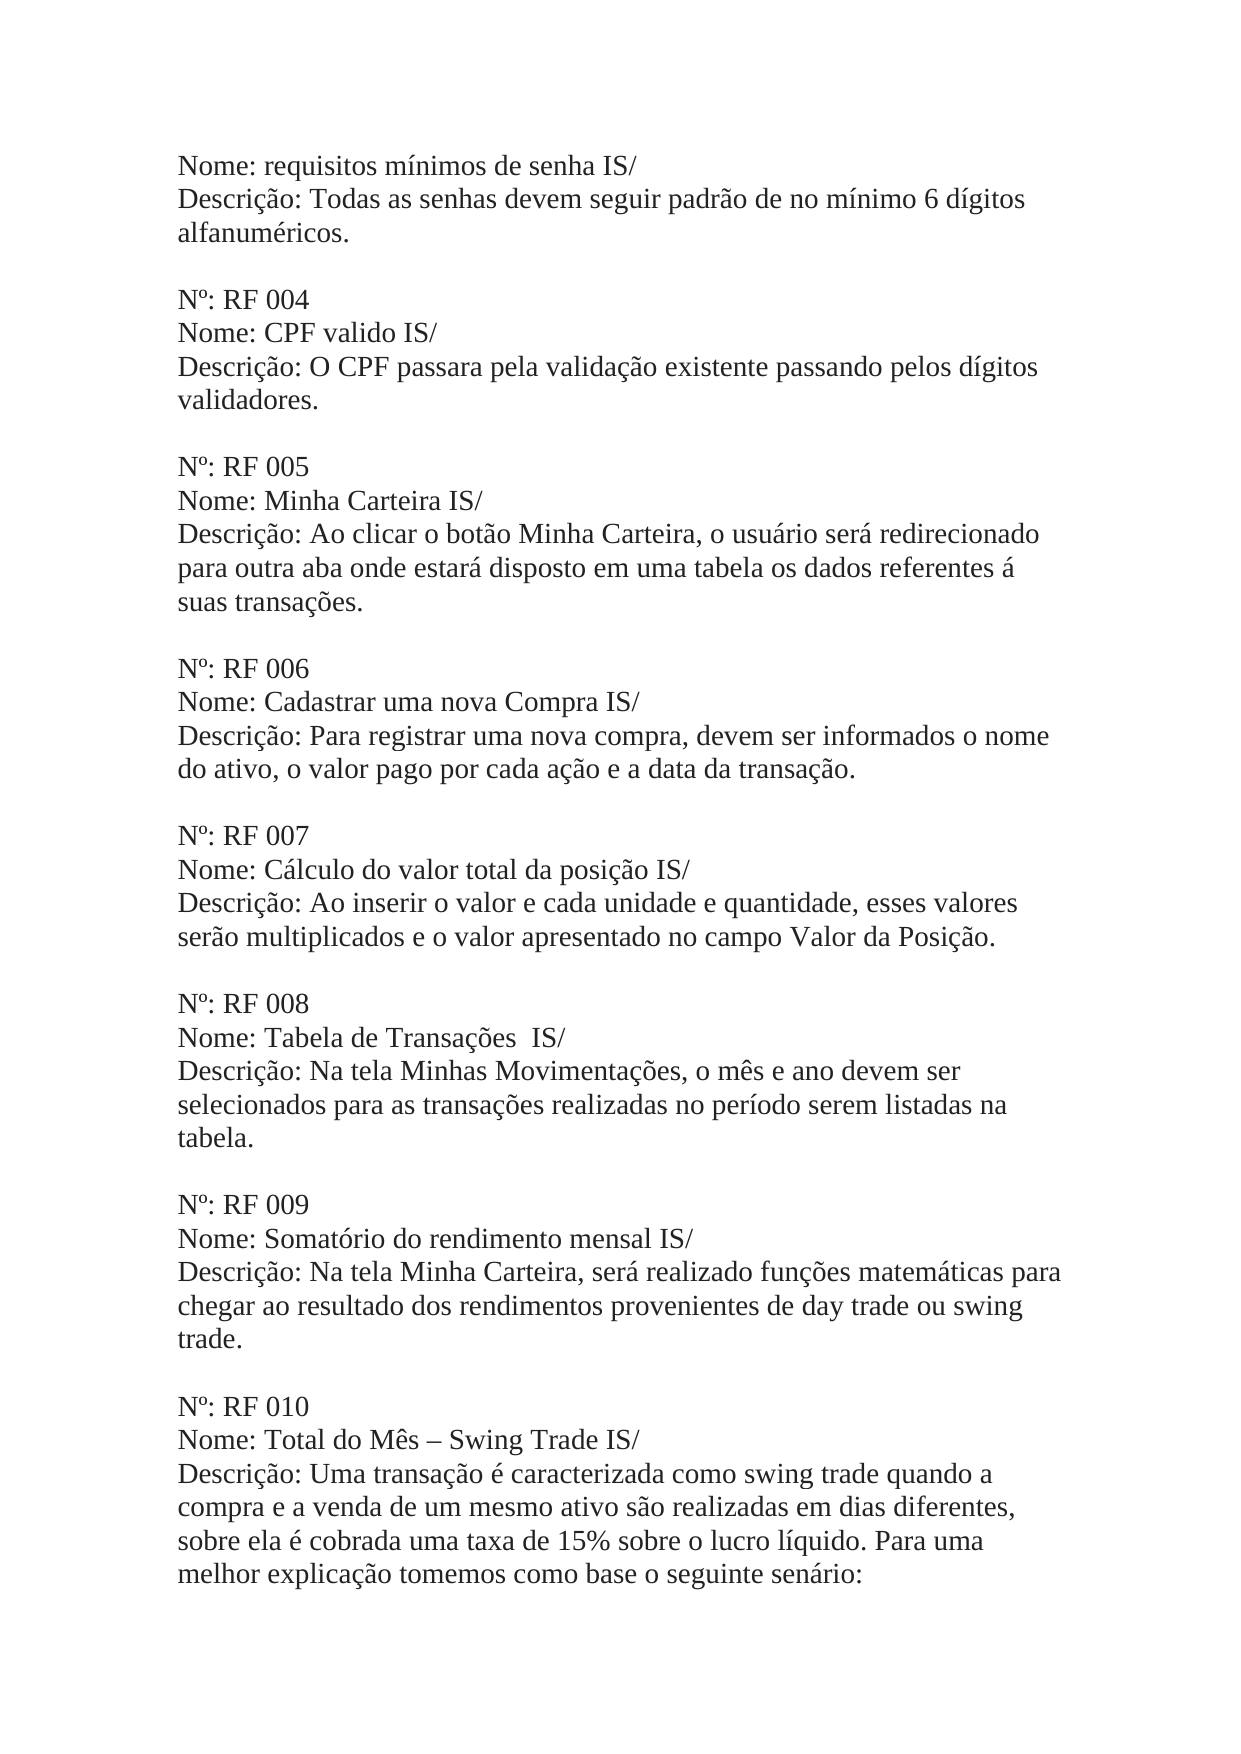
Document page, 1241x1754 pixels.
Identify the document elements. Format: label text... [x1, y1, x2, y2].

text Descrição: Na tela Minhas Movimentações, o mês e ano devem ser selecionados para as transações realizadas no período serem listadas na tabela. [254, 1053, 1063, 1154]
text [177, 148, 1063, 785]
text Nº: RF 009 Nome: Somatório do rendimento mensal IS/ Descrição: Na tela Minha Carteira, será realizado funções matemáticas para chegar ao resultado dos rendimentos provenientes de day trade ou swing trade. Nº: RF 010 Nome: Total do Mês – Swing Trade IS/ Descrição: Uma transação é caracterizada como swing trade quando a compra e a venda de um mesmo ativo são realizadas em dias diferentes, sobre ela é cobrada uma taxa de 15% sobre o lucro líquido. Para uma melhor explicação tomemos como base o seguinte senário: [177, 1154, 1063, 1590]
text Nº: RF 007 Nome: Cálculo do valor total da posição IS/ Descrição: Ao inserir o valor e cada unidade e quantidade, esses valores serão multiplicados e o valor apresentado no campo Valor da Posição. Nº: RF 008 Nome: Tabela de Transações IS/ [177, 785, 1063, 1053]
